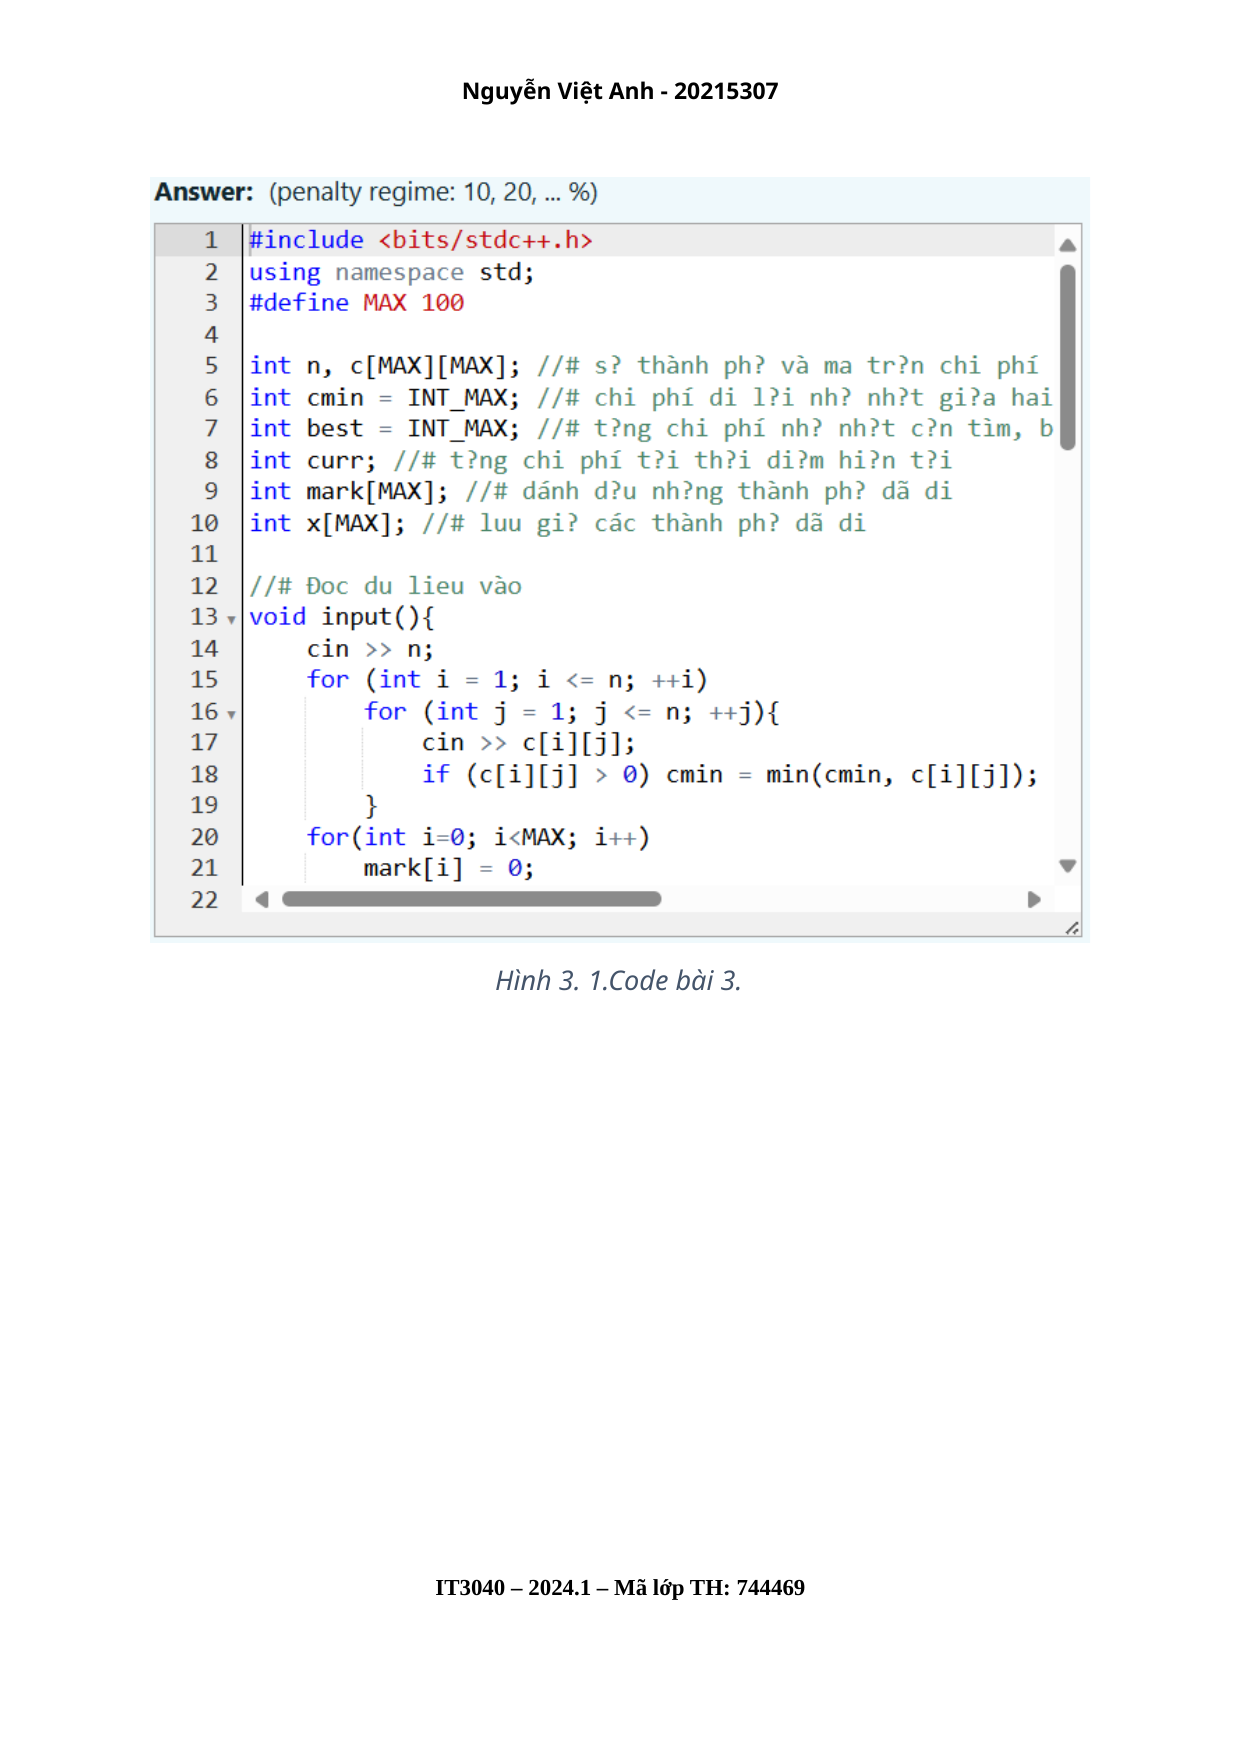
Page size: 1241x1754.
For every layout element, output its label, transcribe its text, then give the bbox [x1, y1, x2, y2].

picture [150, 177, 1091, 943]
text Hình 3. 1.Code bài 3. [150, 961, 1090, 998]
